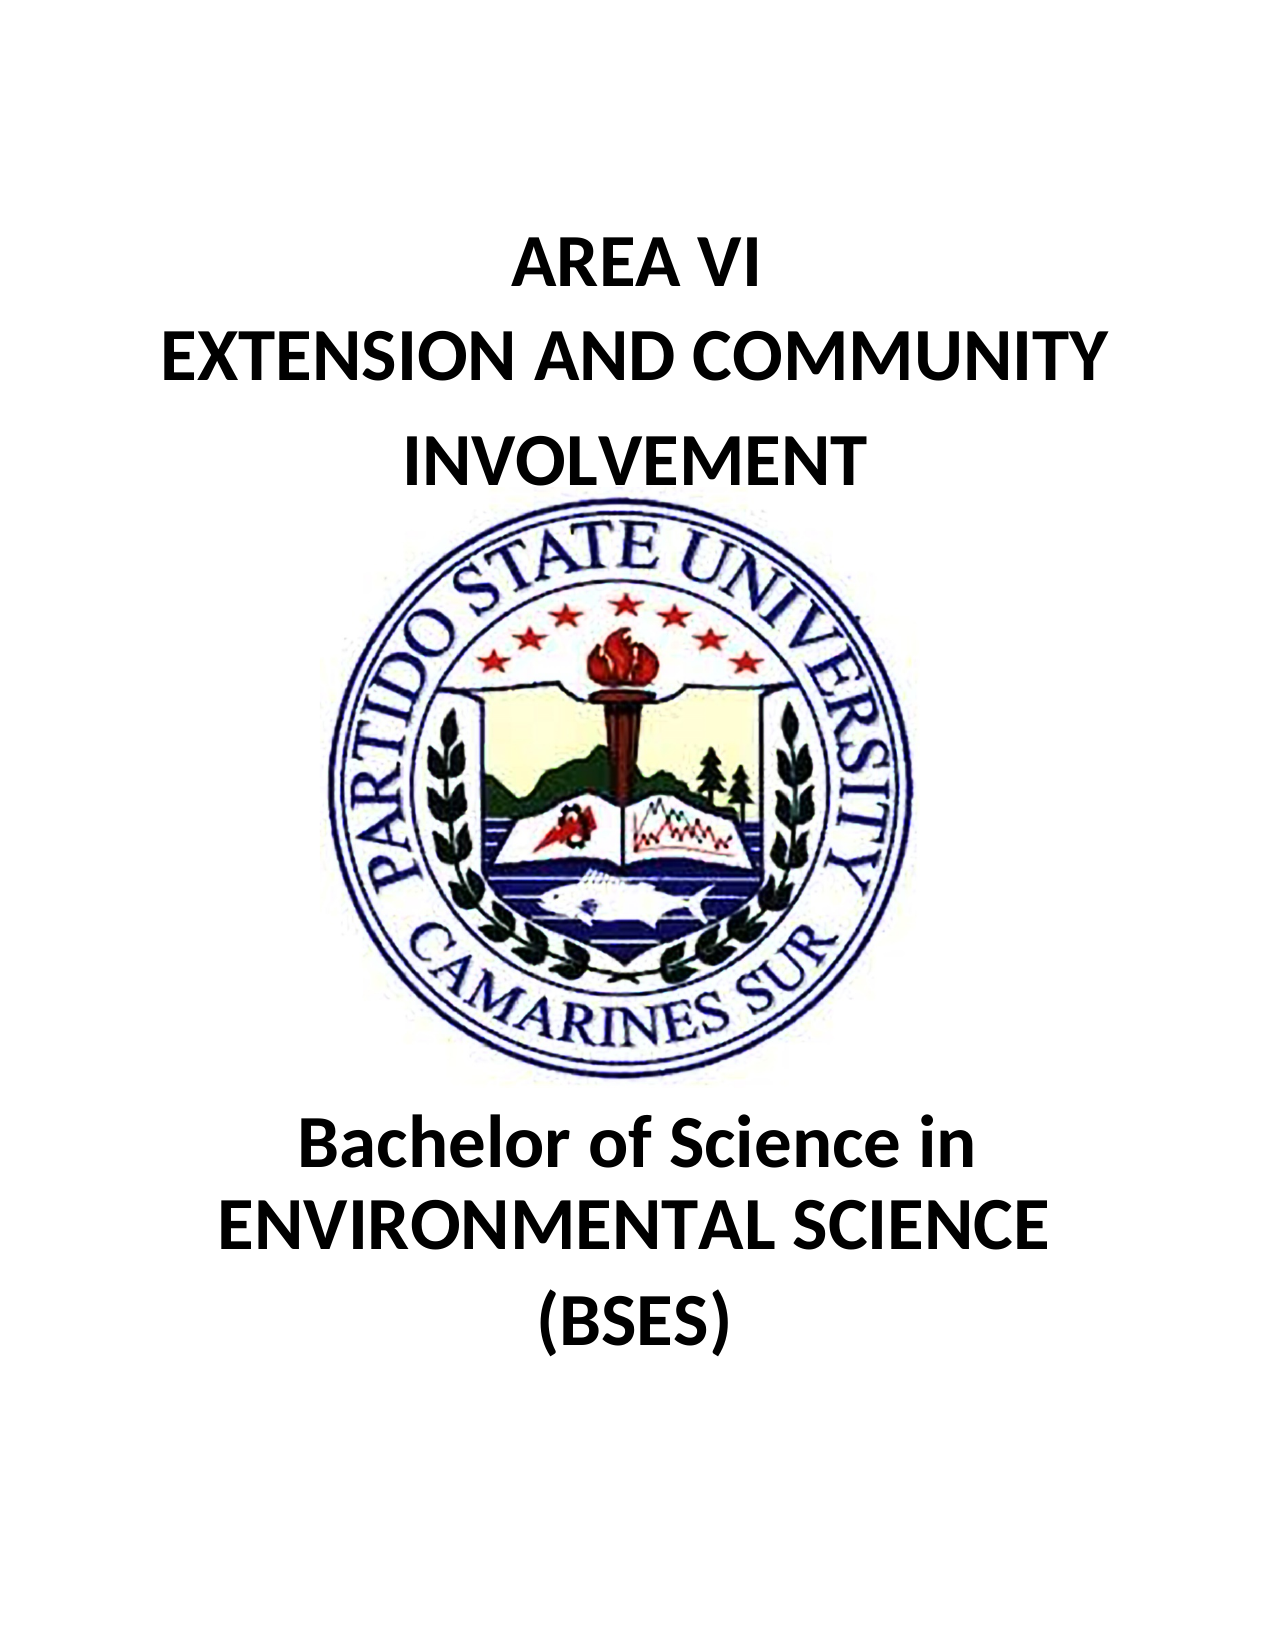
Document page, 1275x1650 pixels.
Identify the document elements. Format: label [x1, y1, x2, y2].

picture [319, 487, 920, 1088]
